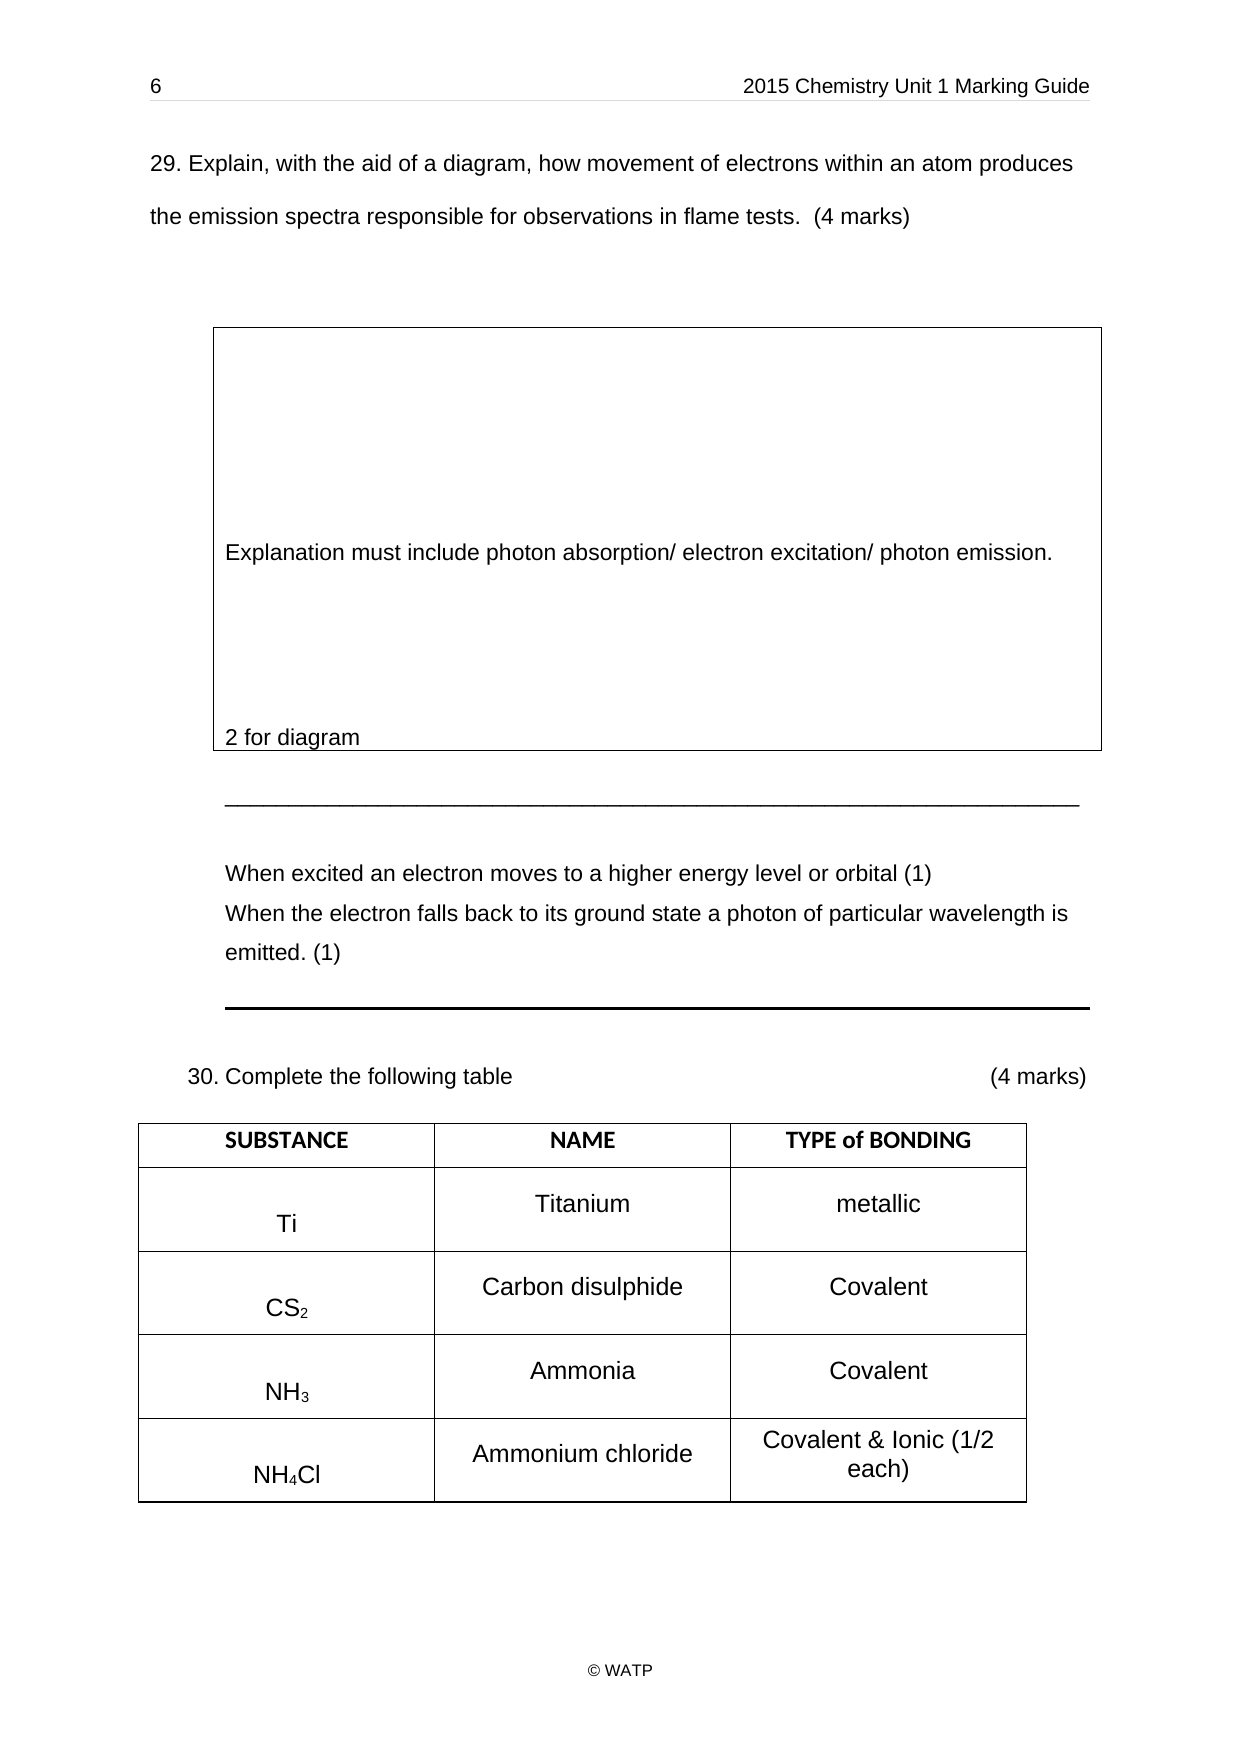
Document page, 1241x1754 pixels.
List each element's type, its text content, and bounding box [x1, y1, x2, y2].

table_cell NH4Cl [139, 1419, 434, 1501]
table_header SUBSTANCE [139, 1124, 434, 1167]
text 29. Explain, with the aid of a diagram, how movement of electrons within an atom produces the emission spectra responsible for observations in flame tests. (4 marks) [150, 150, 1090, 229]
list When excited an electron moves to a higher energy level or orbital (1) [225, 860, 1090, 887]
table_header Explanation must include photon absorption/ electron excitation/ photon emission. 2 for diagram [214, 328, 1101, 750]
table_cell Ammonia [435, 1335, 730, 1418]
list When the electron falls back to its ground state a photon of particular wavelength is emitted. (1) [225, 900, 1090, 966]
table_cell Ti [139, 1168, 434, 1251]
table_cell NH3 [139, 1335, 434, 1418]
table_cell Carbon disulphide [435, 1252, 730, 1334]
table_cell Covalent & Ionic (1/2 each) [731, 1419, 1026, 1501]
table_cell CS2 [139, 1252, 434, 1334]
list ___________________________________________________________________ [225, 781, 1090, 808]
table_cell metallic [731, 1168, 1026, 1251]
table_header TYPE of BONDING [731, 1124, 1026, 1167]
table_cell Covalent [731, 1335, 1026, 1418]
list Complete the following table (4 marks) [187, 1063, 1090, 1089]
table_header NAME [435, 1124, 730, 1167]
table_cell Titanium [435, 1168, 730, 1251]
table_cell Covalent [731, 1252, 1026, 1334]
table_cell Ammonium chloride [435, 1419, 730, 1501]
